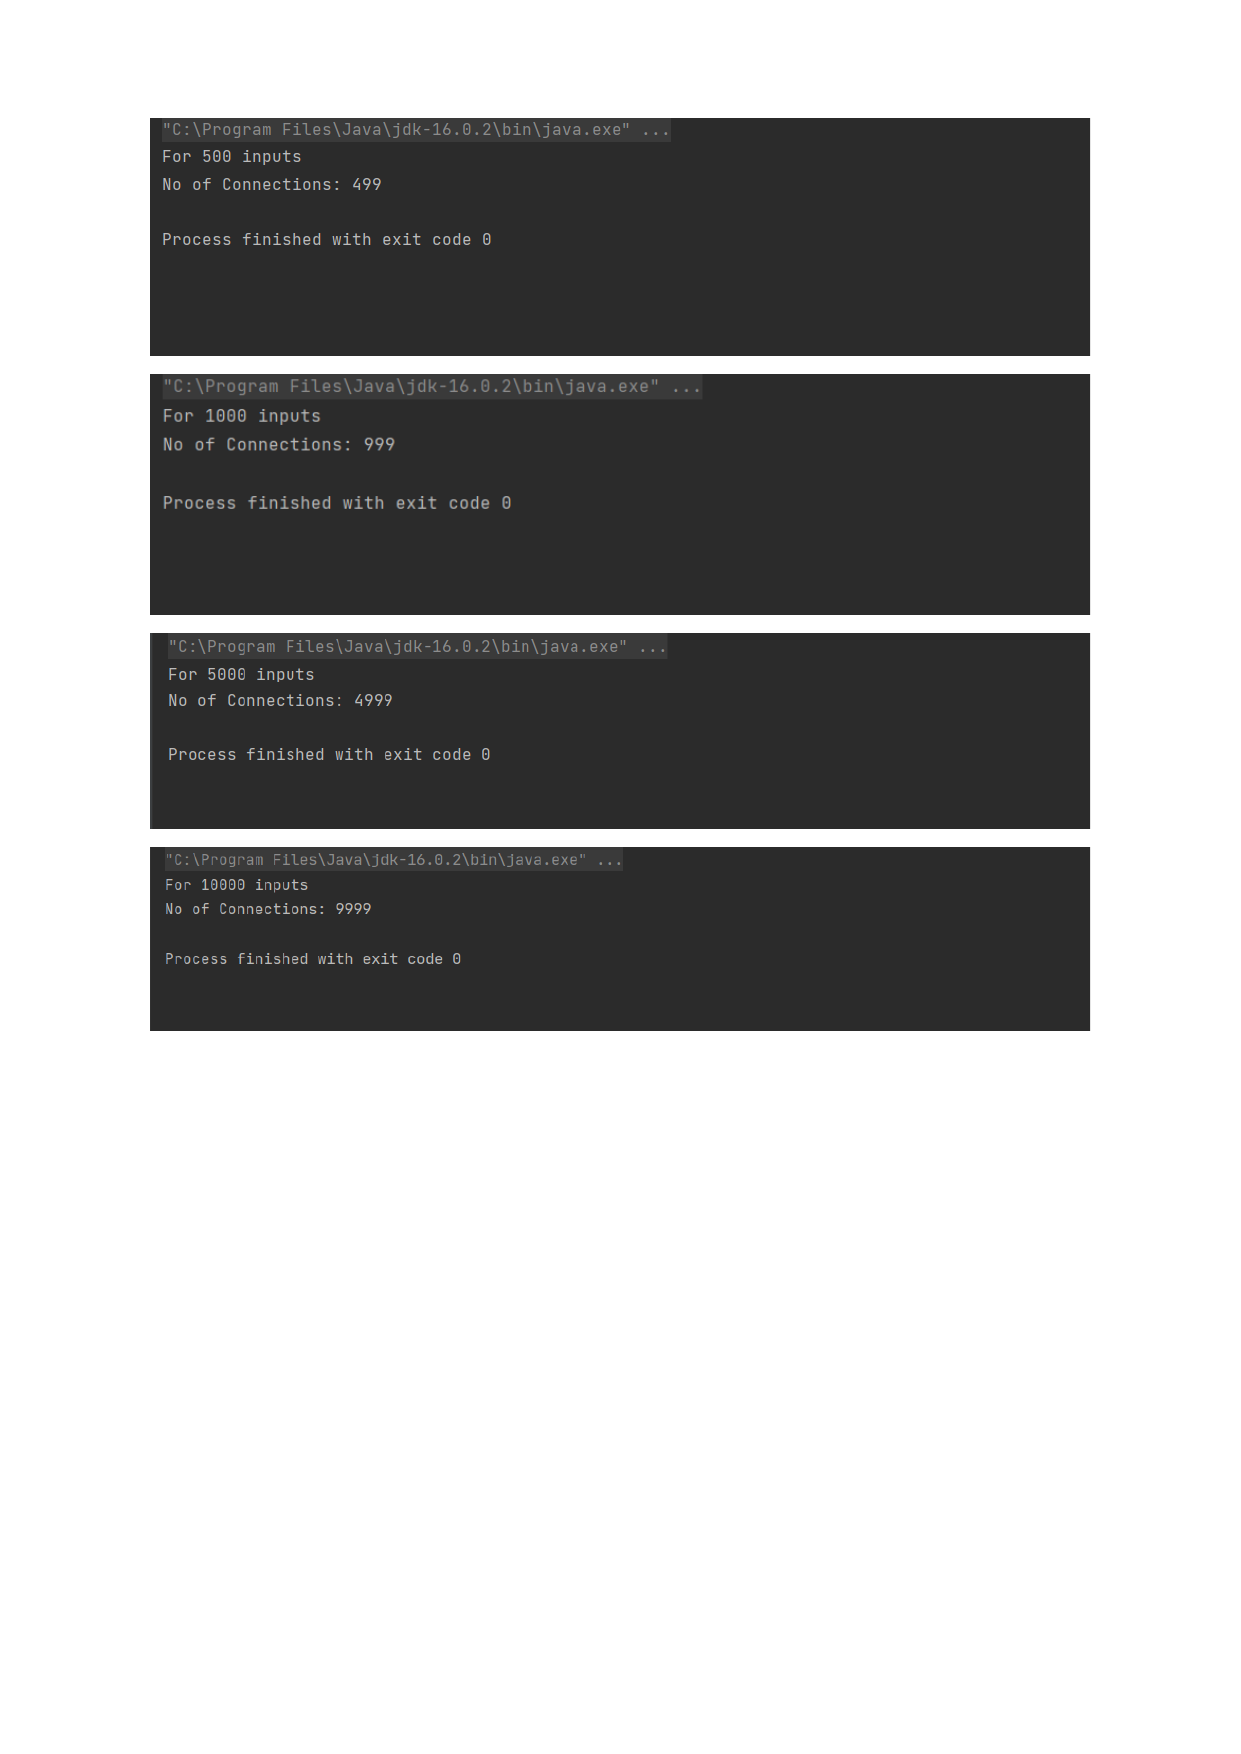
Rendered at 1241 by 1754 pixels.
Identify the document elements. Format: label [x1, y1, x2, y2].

picture [150, 847, 1091, 1031]
picture [150, 374, 1091, 615]
picture [150, 633, 1091, 829]
picture [150, 118, 1091, 356]
